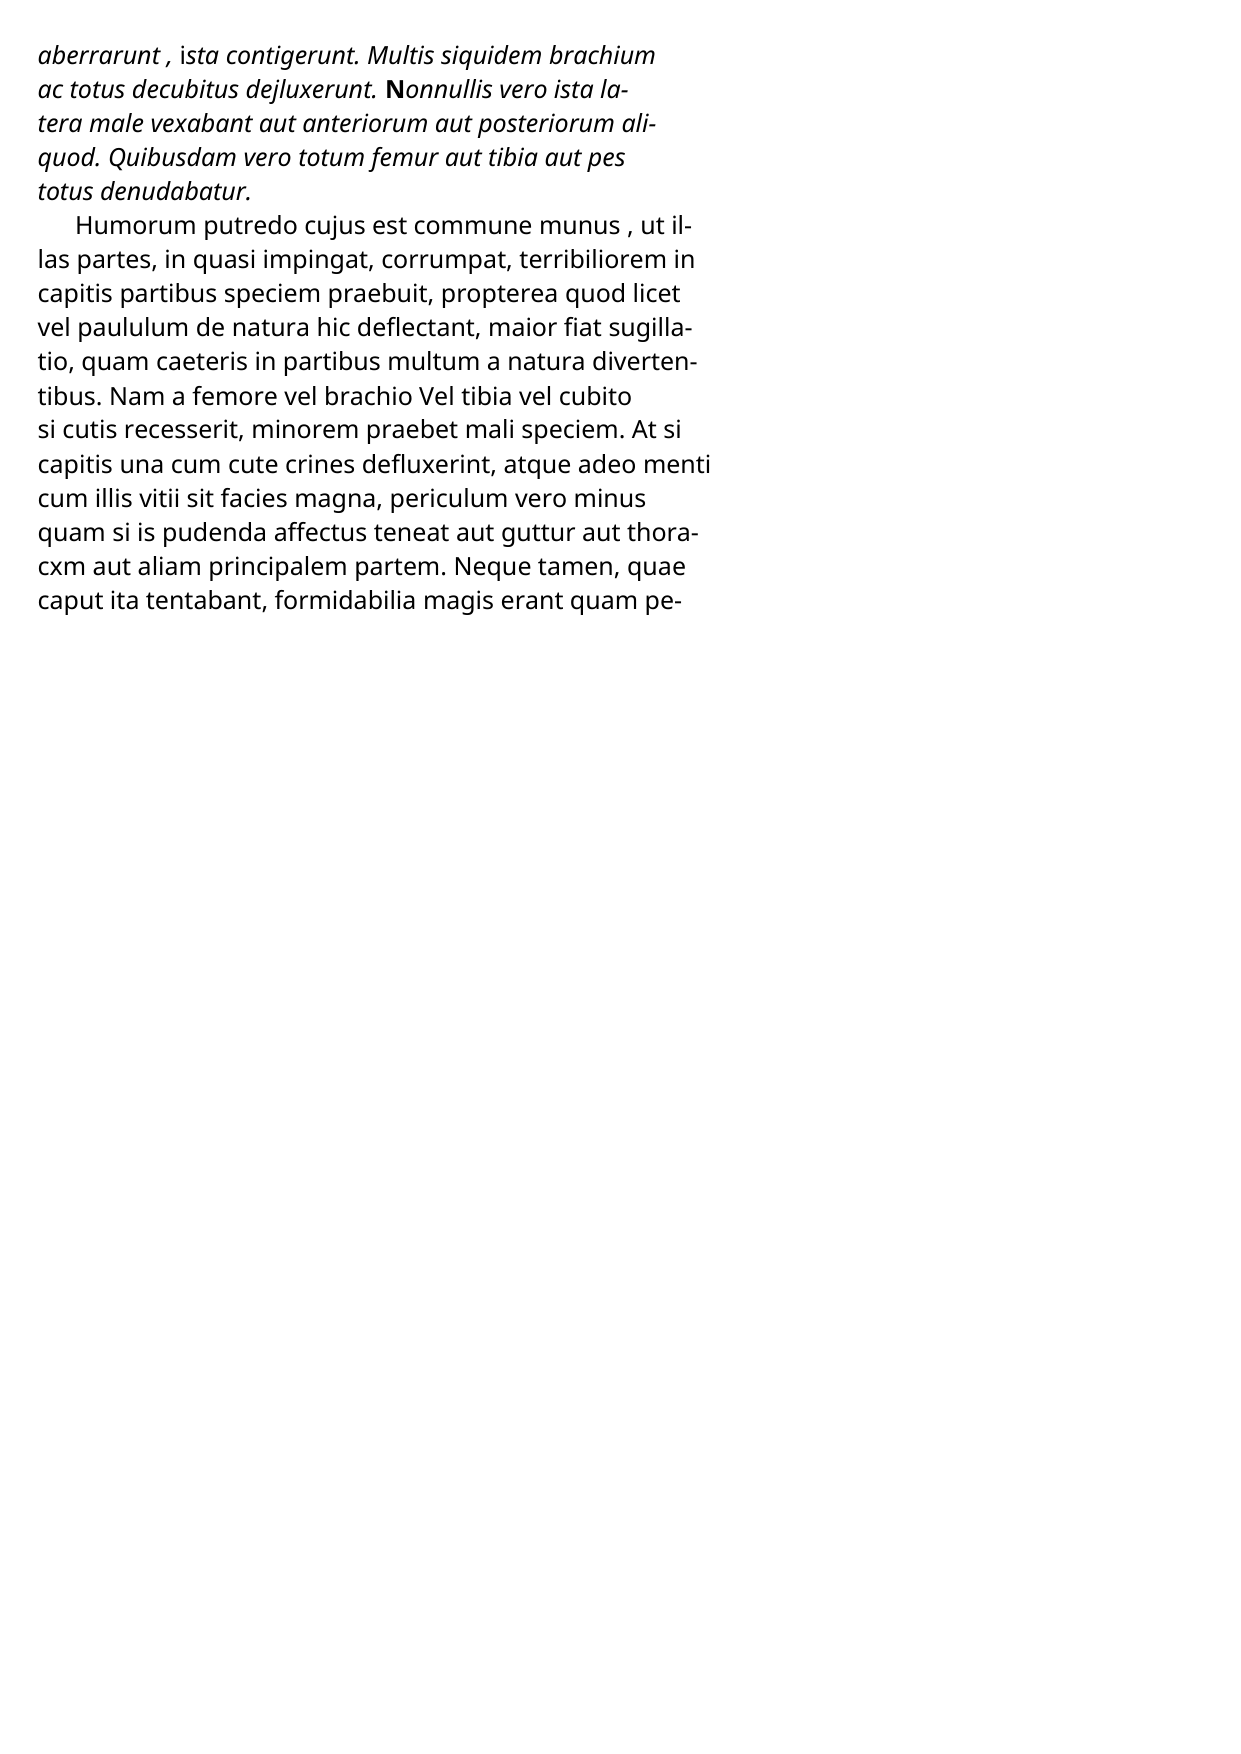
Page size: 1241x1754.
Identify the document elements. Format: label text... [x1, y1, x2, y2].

text Humorum putredo cujus est commune munus , ut il- las partes, in quasi impingat, corrumpat, terribiliorem in capitis partibus speciem praebuit, propterea quod licet vel paululum de natura hic deflectant, maior fiat sugilla- tio, quam caeteris in partibus multum a natura diverten- tibus. Nam a femore vel brachio Vel tibia vel cubito si cutis recesserit, minorem praebet mali speciem. At si capitis una cum cute crines defluxerint, atque adeo menti cum illis vitii sit facies magna, periculum vero minus quam si is pudenda affectus teneat aut guttur aut thora- cxm aut aliam principalem partem. Neque tamen, quae caput ita tentabant, formidabilia magis erant quam pe- [37, 208, 1203, 617]
text aberrarunt , ista contigerunt. Multis siquidem brachium ac totus decubitus dejluxerunt. Nonnullis vero ista la- tera male vexabant aut anteriorum aut posteriorum ali- quod. Quibusdam vero totum femur aut tibia aut pes totus denudabatur. [37, 37, 1203, 208]
